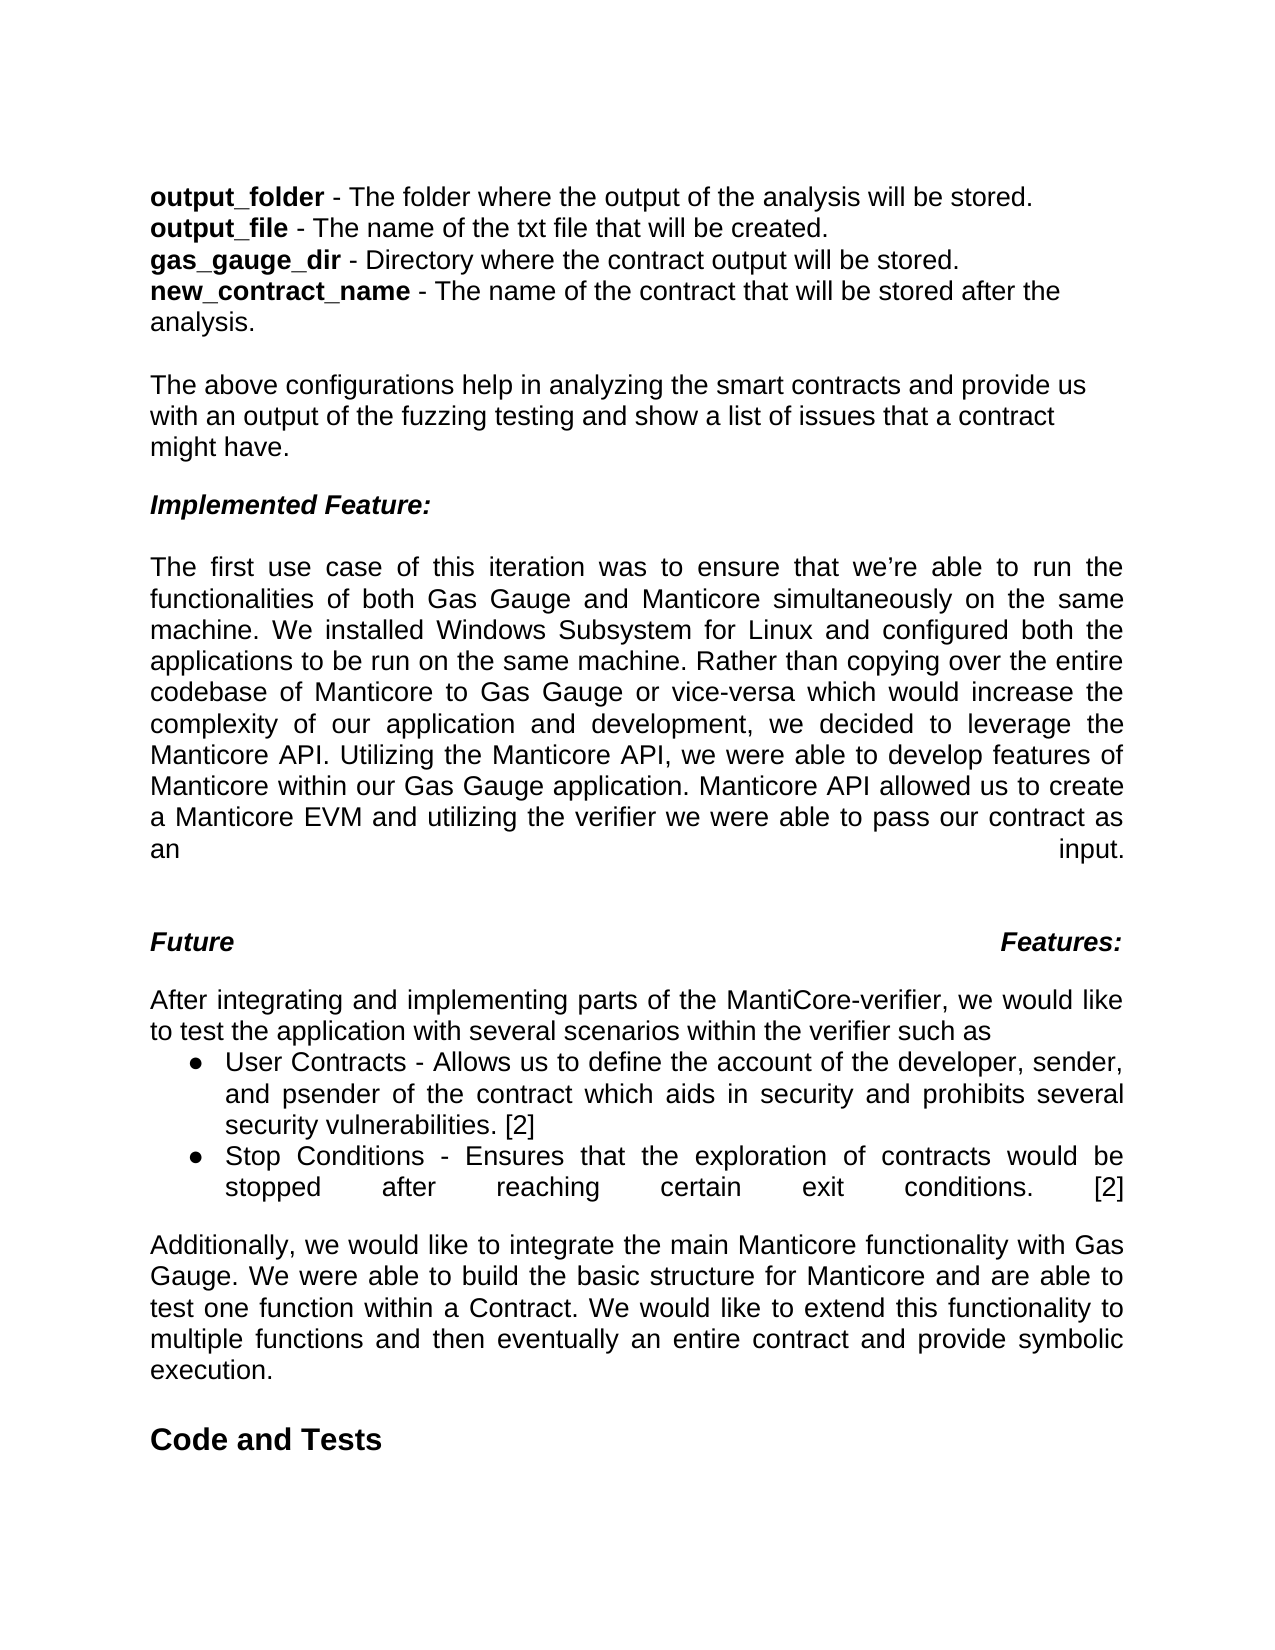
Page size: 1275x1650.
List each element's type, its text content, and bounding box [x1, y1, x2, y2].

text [150, 1421, 1125, 1493]
text gas_gauge_dir - Directory where the contract output will be stored. [150, 244, 1125, 275]
list User Contracts - Allows us to define the account of the developer, sender, and psender of the contract which aids in security and prohibits several security vulnerabilities. [2] [187, 1046, 1125, 1140]
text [150, 150, 1125, 212]
list Stop Conditions - Ensures that the exploration of contracts would be stopped after reaching certain exit conditions. [2] [187, 1140, 1125, 1229]
text new_contract_name - The name of the contract that will be stored after the analysis. [150, 275, 1125, 337]
text The first use case of this iteration was to ensure that we’re able to run the functionalities of both Gas Gauge and Manticore simultaneously on the same machine. We installed Windows Subsystem for Linux and configured both the applications to be run on the same machine. Rather than copying over the entire codebase of Manticore to Gas Gauge or vice-versa which would increase the complexity of our application and development, we decided to leverage the Manticore API. Utilizing the Manticore API, we were able to develop features of Manticore within our Gas Gauge application. Manticore API allowed us to create a Manticore EVM and utilizing the verifier we were able to pass our contract as an input. Future Features: [150, 520, 1125, 984]
text Additionally, we would like to integrate the main Manticore functionality with Gas Gauge. We were able to build the basic structure for Manticore and are able to test one function within a Contract. We would like to extend this functionality to multiple functions and then eventually an entire contract and provide symbolic execution. [150, 1229, 1125, 1385]
text output_file - The name of the txt file that will be created. [150, 212, 1125, 244]
text Implemented Feature: [150, 489, 1125, 520]
text After integrating and implementing parts of the MantiCore-verifier, we would like to test the application with several scenarios within the verifier such as [150, 984, 1125, 1046]
text The above configurations help in analyzing the smart contracts and provide us with an output of the fuzzing testing and show a list of issues that a contract might have. [150, 337, 1125, 489]
